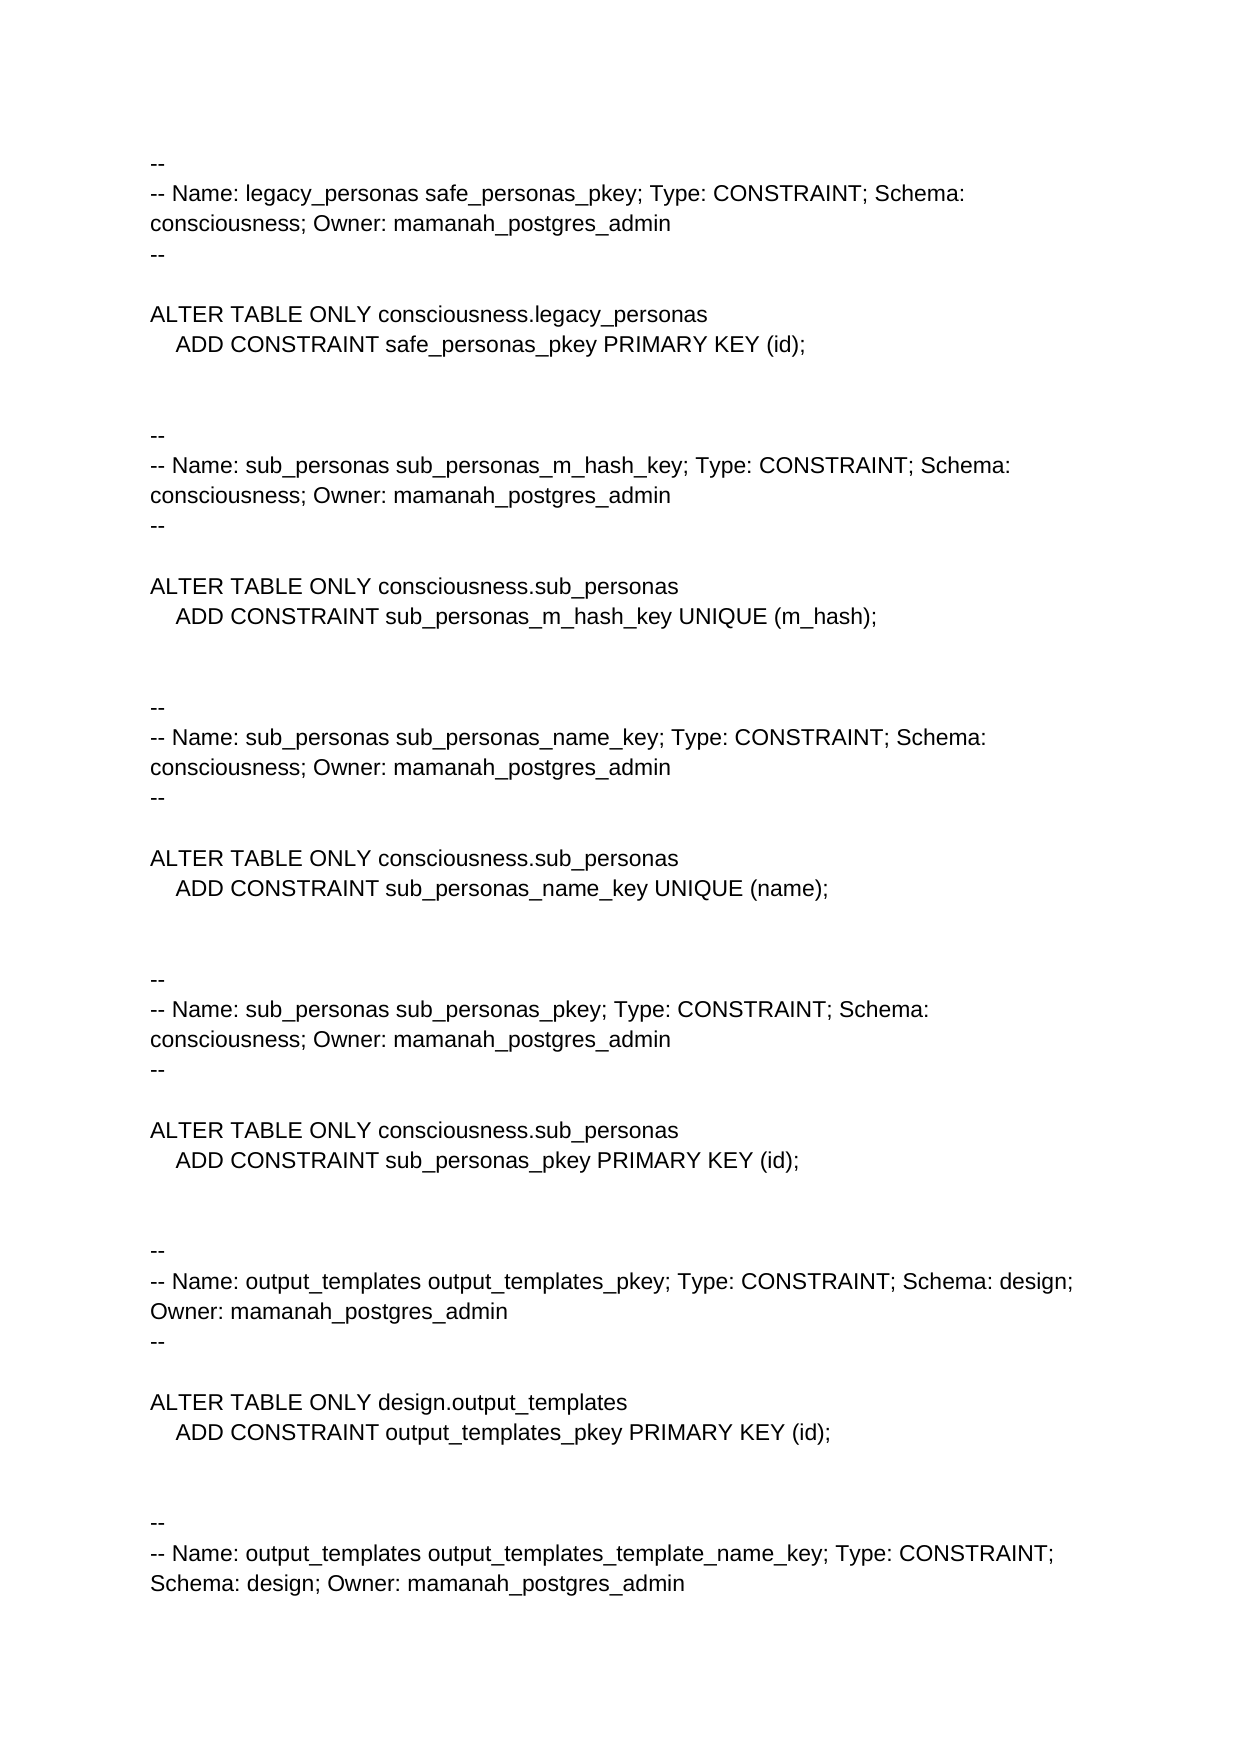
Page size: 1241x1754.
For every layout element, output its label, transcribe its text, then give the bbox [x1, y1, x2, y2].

text ADD CONSTRAINT sub_personas_name_key UNIQUE (name); [150, 875, 1090, 901]
text -- [150, 422, 1090, 448]
text -- [150, 150, 1090, 176]
text -- Name: sub_personas sub_personas_name_key; Type: CONSTRAINT; Schema: consciousness; Owner: mamanah_postgres_admin [150, 724, 1090, 781]
text ADD CONSTRAINT output_templates_pkey PRIMARY KEY (id); [150, 1419, 1090, 1445]
text -- [150, 1237, 1090, 1264]
text -- [150, 512, 1090, 539]
text -- [150, 1509, 1090, 1536]
text ALTER TABLE ONLY consciousness.sub_personas [150, 1117, 1090, 1143]
text -- [150, 966, 1090, 992]
text -- Name: output_templates output_templates_template_name_key; Type: CONSTRAINT; Schema: design; Owner: mamanah_postgres_admin [150, 1539, 1090, 1596]
text -- Name: sub_personas sub_personas_pkey; Type: CONSTRAINT; Schema: consciousness; Owner: mamanah_postgres_admin [150, 996, 1090, 1052]
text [150, 301, 1090, 327]
text -- [150, 1056, 1090, 1083]
text ALTER TABLE ONLY consciousness.sub_personas [150, 573, 1090, 599]
text ALTER TABLE ONLY consciousness.sub_personas [150, 845, 1090, 871]
text -- Name: sub_personas sub_personas_m_hash_key; Type: CONSTRAINT; Schema: consciousness; Owner: mamanah_postgres_admin [150, 452, 1090, 509]
text ADD CONSTRAINT safe_personas_pkey PRIMARY KEY (id); [150, 331, 1090, 358]
text -- Name: output_templates output_templates_pkey; Type: CONSTRAINT; Schema: design; Owner: mamanah_postgres_admin [150, 1268, 1090, 1324]
text ADD CONSTRAINT sub_personas_pkey PRIMARY KEY (id); [150, 1147, 1090, 1173]
text -- [150, 1328, 1090, 1354]
text -- [150, 784, 1090, 811]
text -- Name: legacy_personas safe_personas_pkey; Type: CONSTRAINT; Schema: consciousness; Owner: mamanah_postgres_admin [150, 180, 1090, 237]
text -- [150, 694, 1090, 720]
text -- [150, 241, 1090, 267]
text ALTER TABLE ONLY design.output_templates [150, 1388, 1090, 1415]
text ADD CONSTRAINT sub_personas_m_hash_key UNIQUE (m_hash); [150, 603, 1090, 629]
